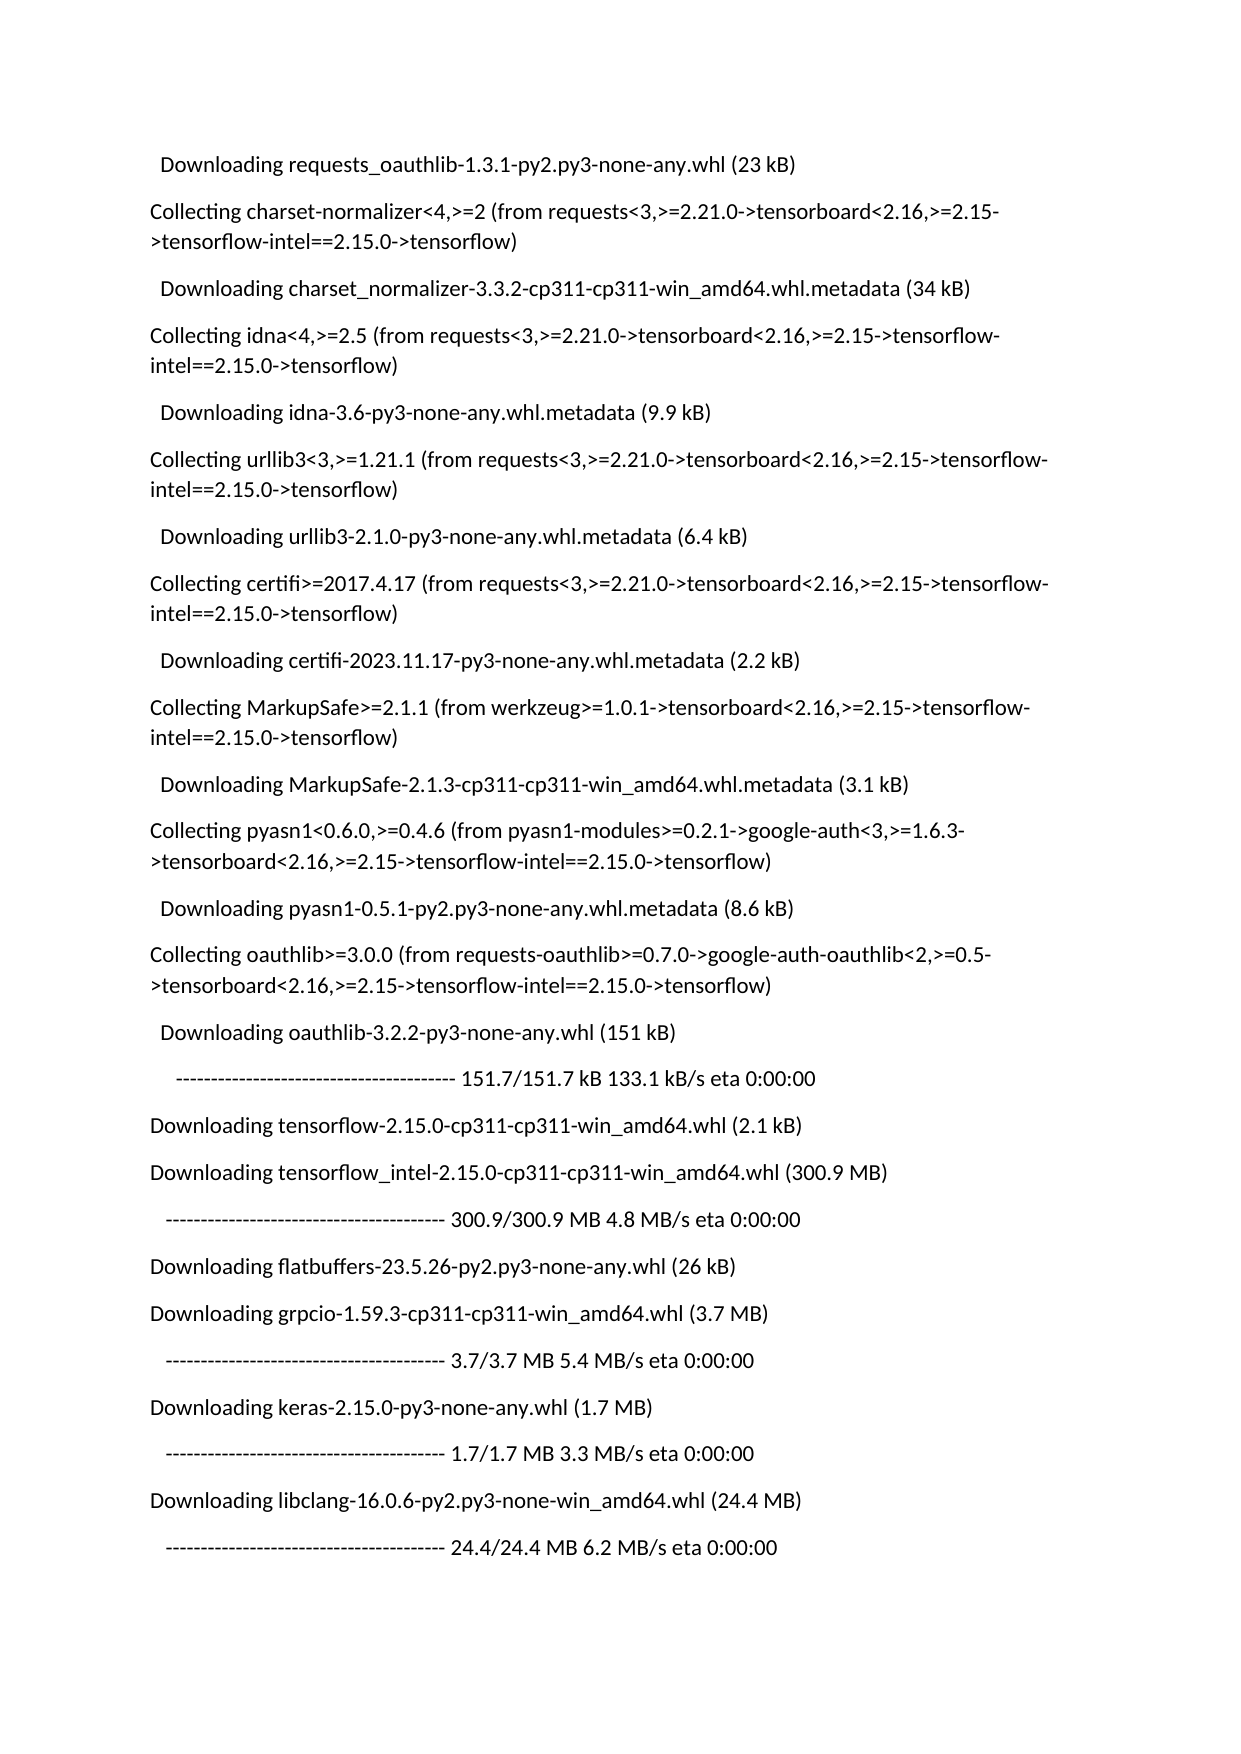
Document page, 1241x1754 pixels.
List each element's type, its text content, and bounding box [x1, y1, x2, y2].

text Downloading flatbuffers-23.5.26-py2.py3-none-any.whl (26 kB) [150, 1252, 1090, 1280]
text Downloading charset_normalizer-3.3.2-cp311-cp311-win_amd64.whl.metadata (34 kB) [150, 274, 1090, 302]
text Downloading libclang-16.0.6-py2.py3-none-win_amd64.whl (24.4 MB) [150, 1486, 1090, 1514]
text Collecting certifi>=2017.4.17 (from requests<3,>=2.21.0->tensorboard<2.16,>=2.15->tensorflow-intel==2.15.0->tensorflow) [150, 569, 1090, 627]
text ---------------------------------------- 300.9/300.9 MB 4.8 MB/s eta 0:00:00 [150, 1205, 1090, 1233]
text Downloading certifi-2023.11.17-py3-none-any.whl.metadata (2.2 kB) [150, 646, 1090, 674]
text Downloading MarkupSafe-2.1.3-cp311-cp311-win_amd64.whl.metadata (3.1 kB) [150, 770, 1090, 798]
text Downloading oauthlib-3.2.2-py3-none-any.whl (151 kB) [150, 1018, 1090, 1046]
text Downloading keras-2.15.0-py3-none-any.whl (1.7 MB) [150, 1393, 1090, 1421]
text Downloading pyasn1-0.5.1-py2.py3-none-any.whl.metadata (8.6 kB) [150, 894, 1090, 922]
text Downloading tensorflow-2.15.0-cp311-cp311-win_amd64.whl (2.1 kB) [150, 1111, 1090, 1139]
text Downloading idna-3.6-py3-none-any.whl.metadata (9.9 kB) [150, 398, 1090, 426]
text Collecting idna<4,>=2.5 (from requests<3,>=2.21.0->tensorboard<2.16,>=2.15->tensorflow-intel==2.15.0->tensorflow) [150, 321, 1090, 379]
text Collecting MarkupSafe>=2.1.1 (from werkzeug>=1.0.1->tensorboard<2.16,>=2.15->tensorflow-intel==2.15.0->tensorflow) [150, 693, 1090, 751]
text ---------------------------------------- 151.7/151.7 kB 133.1 kB/s eta 0:00:00 [150, 1064, 1090, 1093]
text Collecting urllib3<3,>=1.21.1 (from requests<3,>=2.21.0->tensorboard<2.16,>=2.15->tensorflow-intel==2.15.0->tensorflow) [150, 445, 1090, 503]
text ---------------------------------------- 24.4/24.4 MB 6.2 MB/s eta 0:00:00 [150, 1533, 1090, 1561]
text Downloading urllib3-2.1.0-py3-none-any.whl.metadata (6.4 kB) [150, 522, 1090, 550]
text Collecting pyasn1<0.6.0,>=0.4.6 (from pyasn1-modules>=0.2.1->google-auth<3,>=1.6.3->tensorboard<2.16,>=2.15->tensorflow-intel==2.15.0->tensorflow) [150, 817, 1090, 875]
text ---------------------------------------- 3.7/3.7 MB 5.4 MB/s eta 0:00:00 [150, 1346, 1090, 1374]
text Downloading grpcio-1.59.3-cp311-cp311-win_amd64.whl (3.7 MB) [150, 1299, 1090, 1327]
text Downloading tensorflow_intel-2.15.0-cp311-cp311-win_amd64.whl (300.9 MB) [150, 1158, 1090, 1186]
text ---------------------------------------- 1.7/1.7 MB 3.3 MB/s eta 0:00:00 [150, 1439, 1090, 1468]
text Downloading requests_oauthlib-1.3.1-py2.py3-none-any.whl (23 kB) [150, 150, 1090, 178]
text Collecting oauthlib>=3.0.0 (from requests-oauthlib>=0.7.0->google-auth-oauthlib<2,>=0.5->tensorboard<2.16,>=2.15->tensorflow-intel==2.15.0->tensorflow) [150, 941, 1090, 999]
text Collecting charset-normalizer<4,>=2 (from requests<3,>=2.21.0->tensorboard<2.16,>=2.15->tensorflow-intel==2.15.0->tensorflow) [150, 197, 1090, 255]
